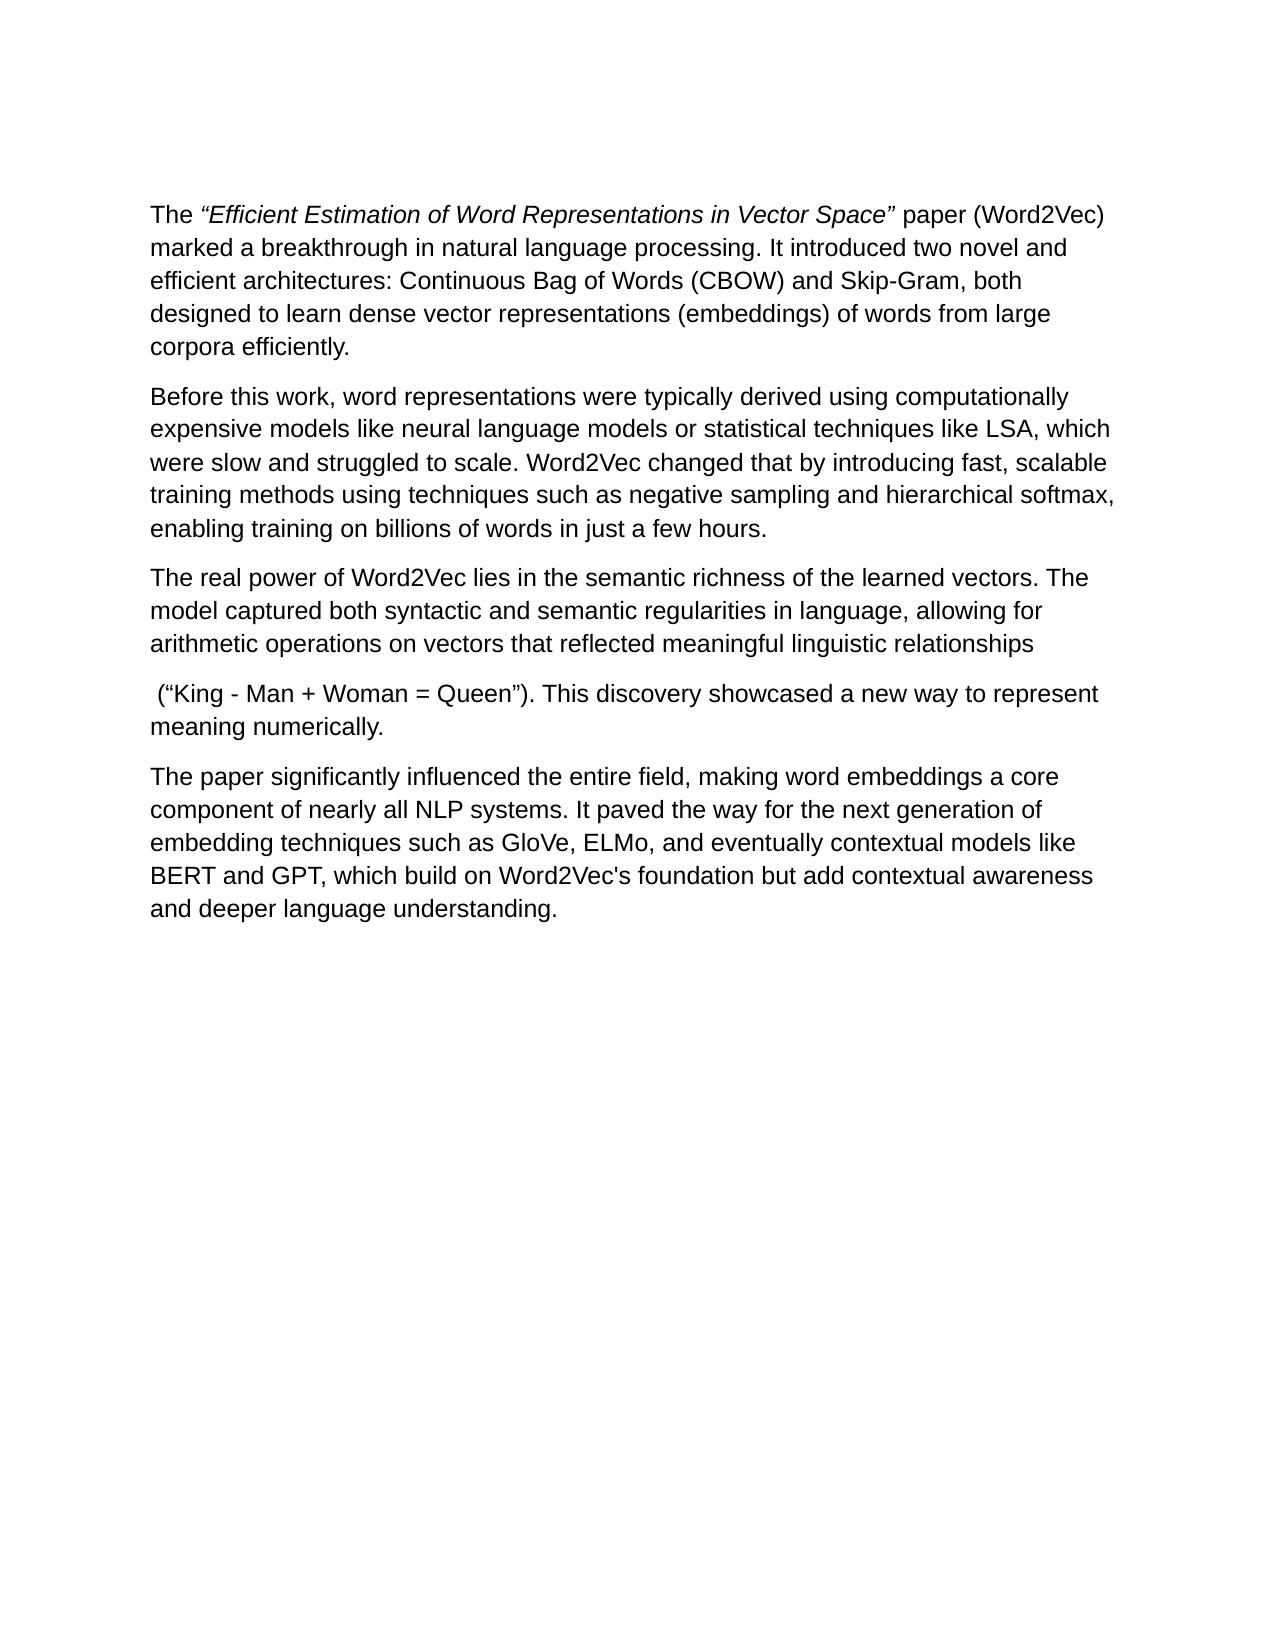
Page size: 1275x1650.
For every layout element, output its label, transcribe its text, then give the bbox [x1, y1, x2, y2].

text The “Efficient Estimation of Word Representations in Vector Space” paper (Word2Vec) marked a breakthrough in natural language processing. It introduced two novel and efficient architectures: Continuous Bag of Words (CBOW) and Skip-Gram, both designed to learn dense vector representations (embeddings) of words from large corpora efficiently. [150, 200, 1125, 361]
text The paper significantly influenced the entire field, making word embeddings a core component of nearly all NLP systems. It paved the way for the next generation of embedding techniques such as GloVe, ELMo, and eventually contextual models like BERT and GPT, which build on Word2Vec's foundation but add contextual awareness and deeper language understanding. [150, 762, 1125, 922]
text The real power of Word2Vec lies in the semantic richness of the learned vectors. The model captured both syntactic and semantic regularities in language, allowing for arithmetic operations on vectors that reflected meaningful linguistic relationships [150, 563, 1125, 658]
text Before this work, word representations were typically derived using computationally expensive models like neural language models or statistical techniques like LSA, which were slow and struggled to scale. Word2Vec changed that by introducing fast, scalable training methods using techniques such as negative sampling and hierarchical softmax, enabling training on billions of words in just a few hours. [150, 381, 1125, 542]
text (“King - Man + Woman = Queen”). This discovery showcased a new way to represent meaning numerically. [150, 679, 1125, 741]
